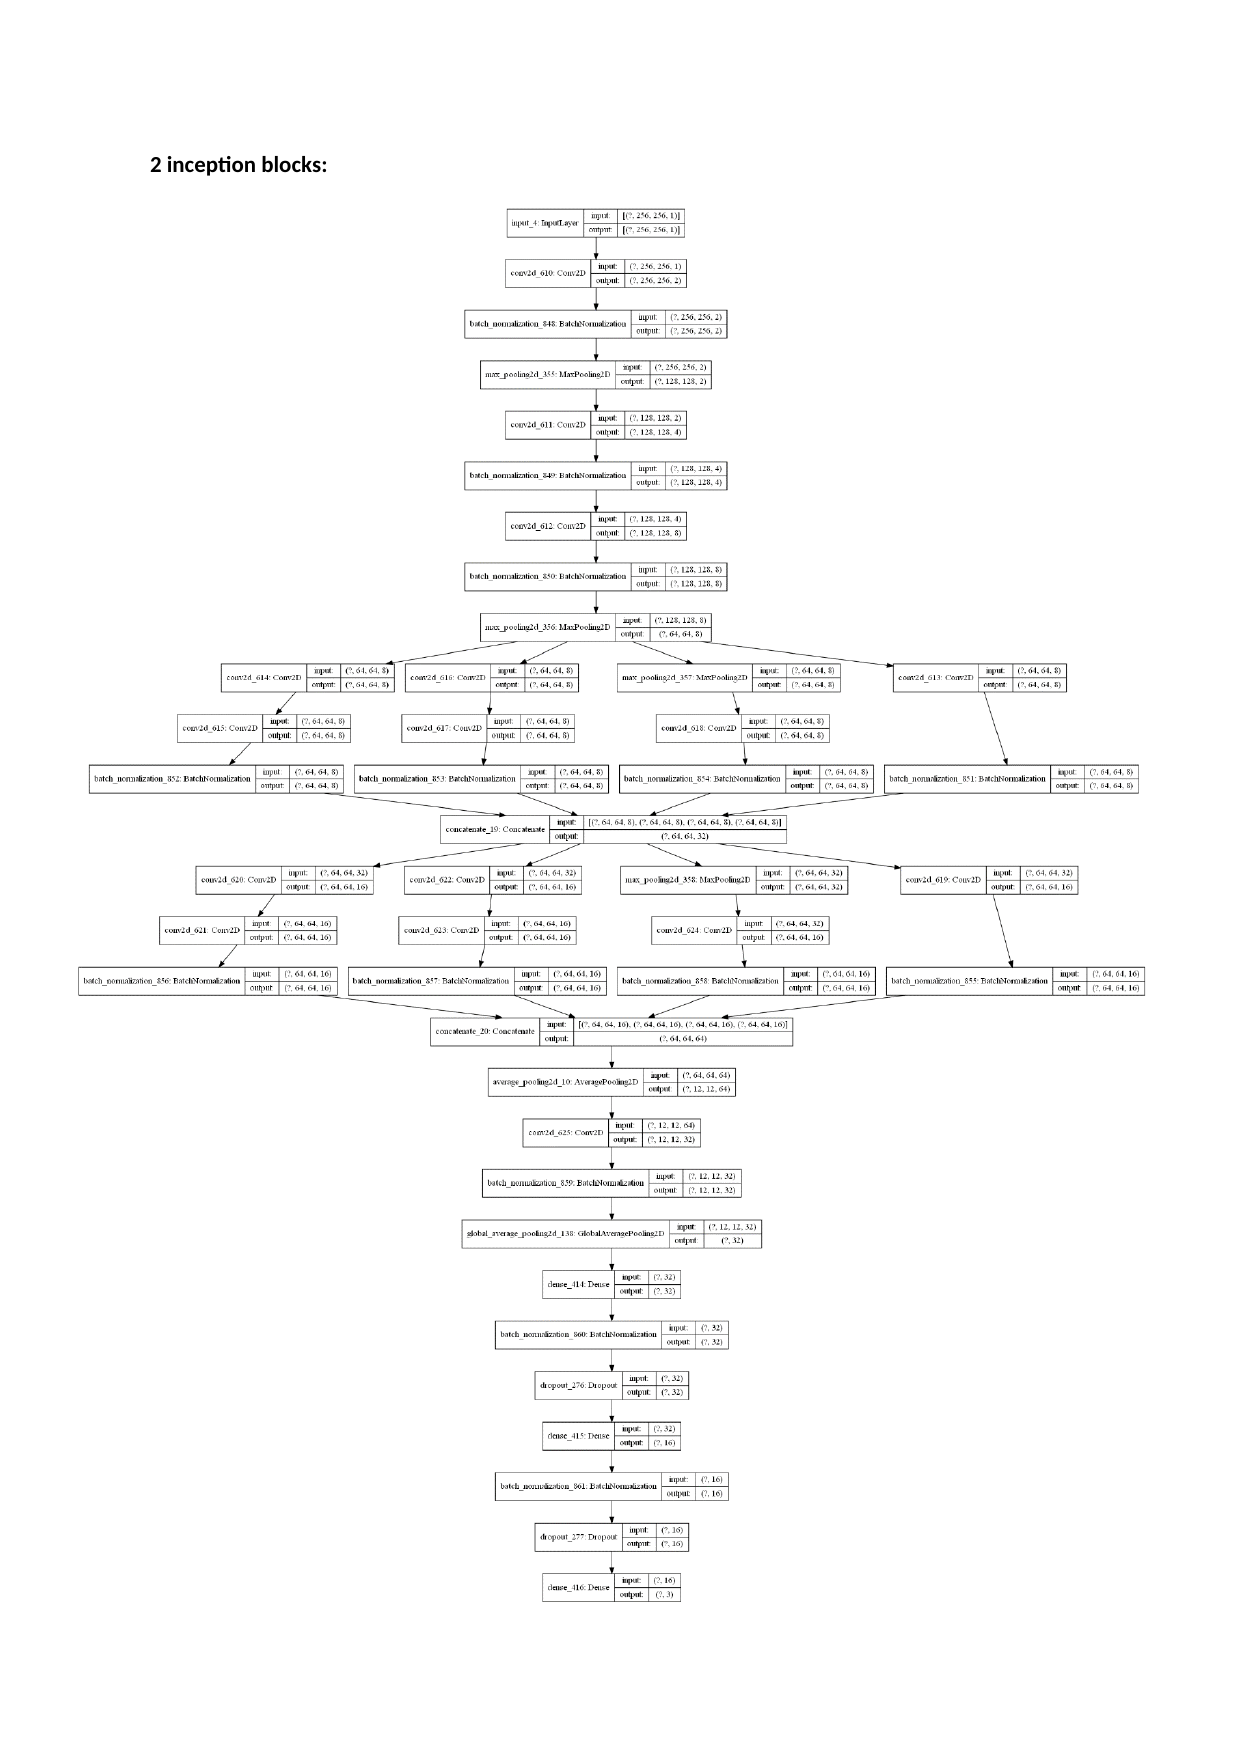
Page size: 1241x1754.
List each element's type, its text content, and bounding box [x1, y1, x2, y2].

picture [76, 206, 1147, 1604]
text 2 inception blocks: [150, 150, 1090, 178]
